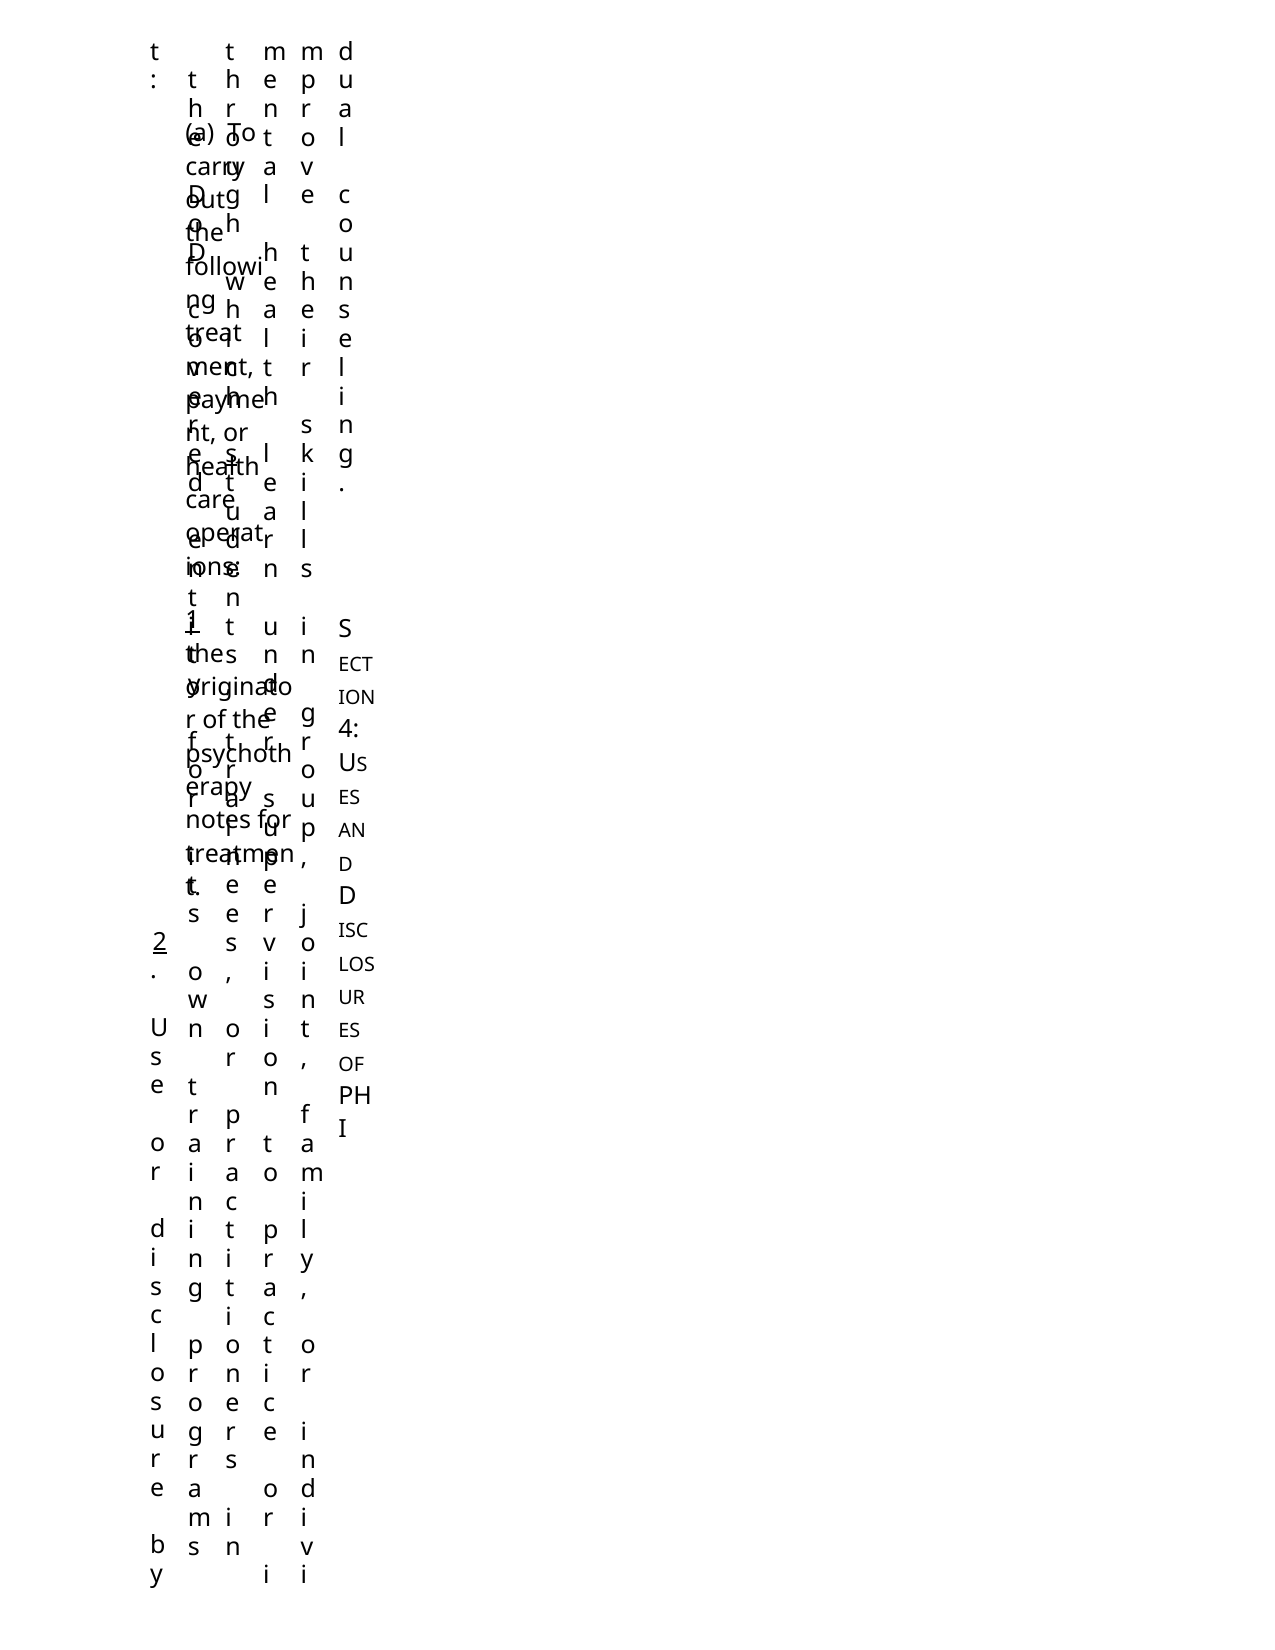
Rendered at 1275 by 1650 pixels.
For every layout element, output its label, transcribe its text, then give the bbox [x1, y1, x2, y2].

text SECTION 4:USES AND DISCLOSURES OF PHI 26 [338, 611, 376, 1178]
